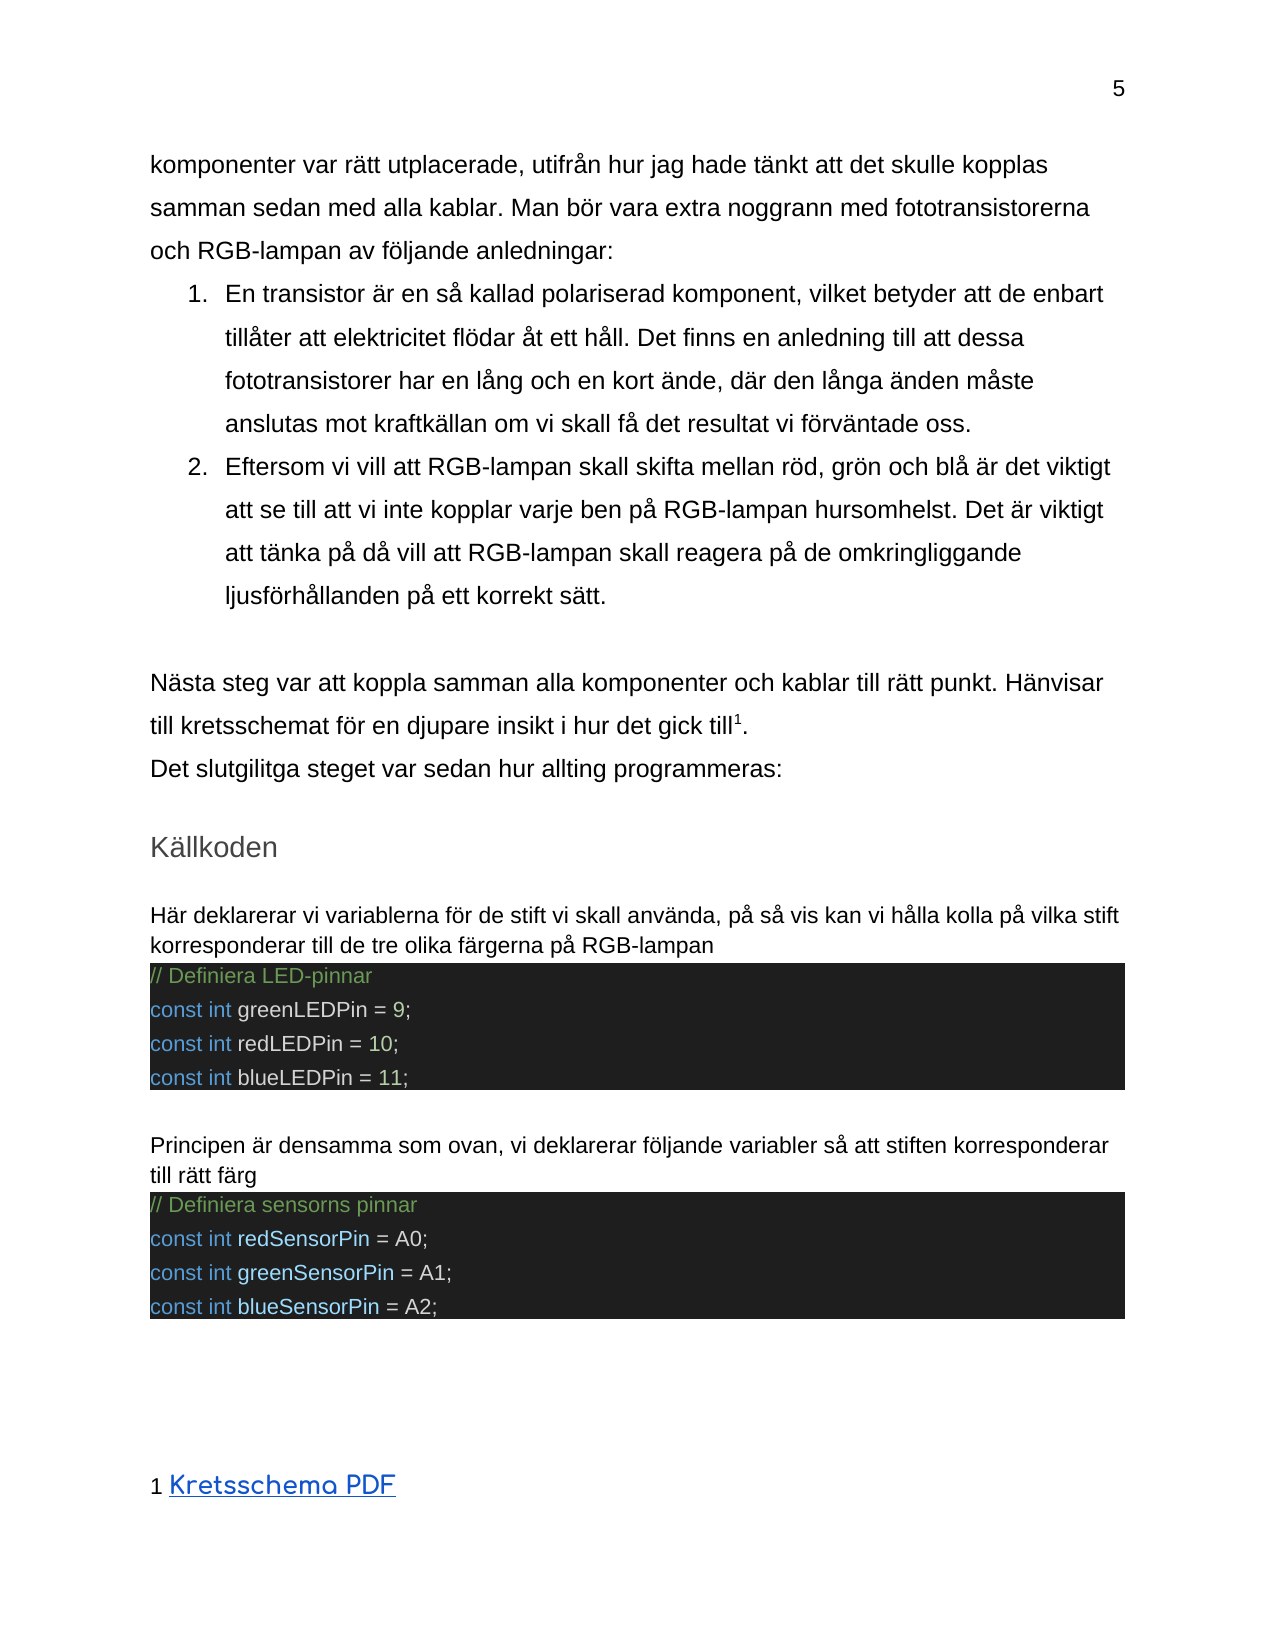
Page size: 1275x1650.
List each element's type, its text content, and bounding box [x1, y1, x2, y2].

text Det slutgilitga steget var sedan hur allting programmeras: [150, 754, 1125, 782]
text const int blueSensorPin = A2; [150, 1294, 1125, 1319]
text const int redSensorPin = A0; [150, 1226, 1125, 1251]
subtitle Källkoden [150, 830, 1125, 864]
text Här deklarerar vi variablerna för de stift vi skall använda, på så vis kan vi hålla kolla på vilka stift korresponderar till de tre olika färgerna på RGB-lampan [150, 902, 1125, 959]
text // Definiera sensorns pinnar [150, 1192, 1125, 1217]
list En transistor är en så kallad polariserad komponent, vilket betyder att de enbart tillåter att elektricitet flödar åt ett håll. Det finns en anledning till att dessa fototransistorer har en lång och en kort ände, där den långa änden måste anslutas mot kraftkällan om vi skall få det resultat vi förväntade oss. [187, 279, 1125, 437]
text const int blueLEDPin = 11; [150, 1064, 1125, 1090]
text const int redLEDPin = 10; [150, 1031, 1125, 1056]
text const int greenSensorPin = A1; [150, 1260, 1125, 1285]
list Eftersom vi vill att RGB-lampan skall skifta mellan röd, grön och blå är det viktigt att se till att vi inte kopplar varje ben på RGB-lampan hursomhelst. Det är viktigt att tänka på då vill att RGB-lampan skall reagera på de omkringliggande ljusförhållanden på ett korrekt sätt. [187, 452, 1125, 610]
text // Definiera LED-pinnar [150, 963, 1125, 988]
text Nästa steg var att koppla samman alla komponenter och kablar till rätt punkt. Hänvisar till kretsschemat för en djupare insikt i hur det gick till. [150, 667, 1125, 739]
text const int greenLEDPin = 9; [150, 997, 1125, 1022]
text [150, 150, 1125, 265]
text Principen är densamma som ovan, vi deklarerar följande variabler så att stiften korresponderar till rätt färg [150, 1132, 1125, 1188]
